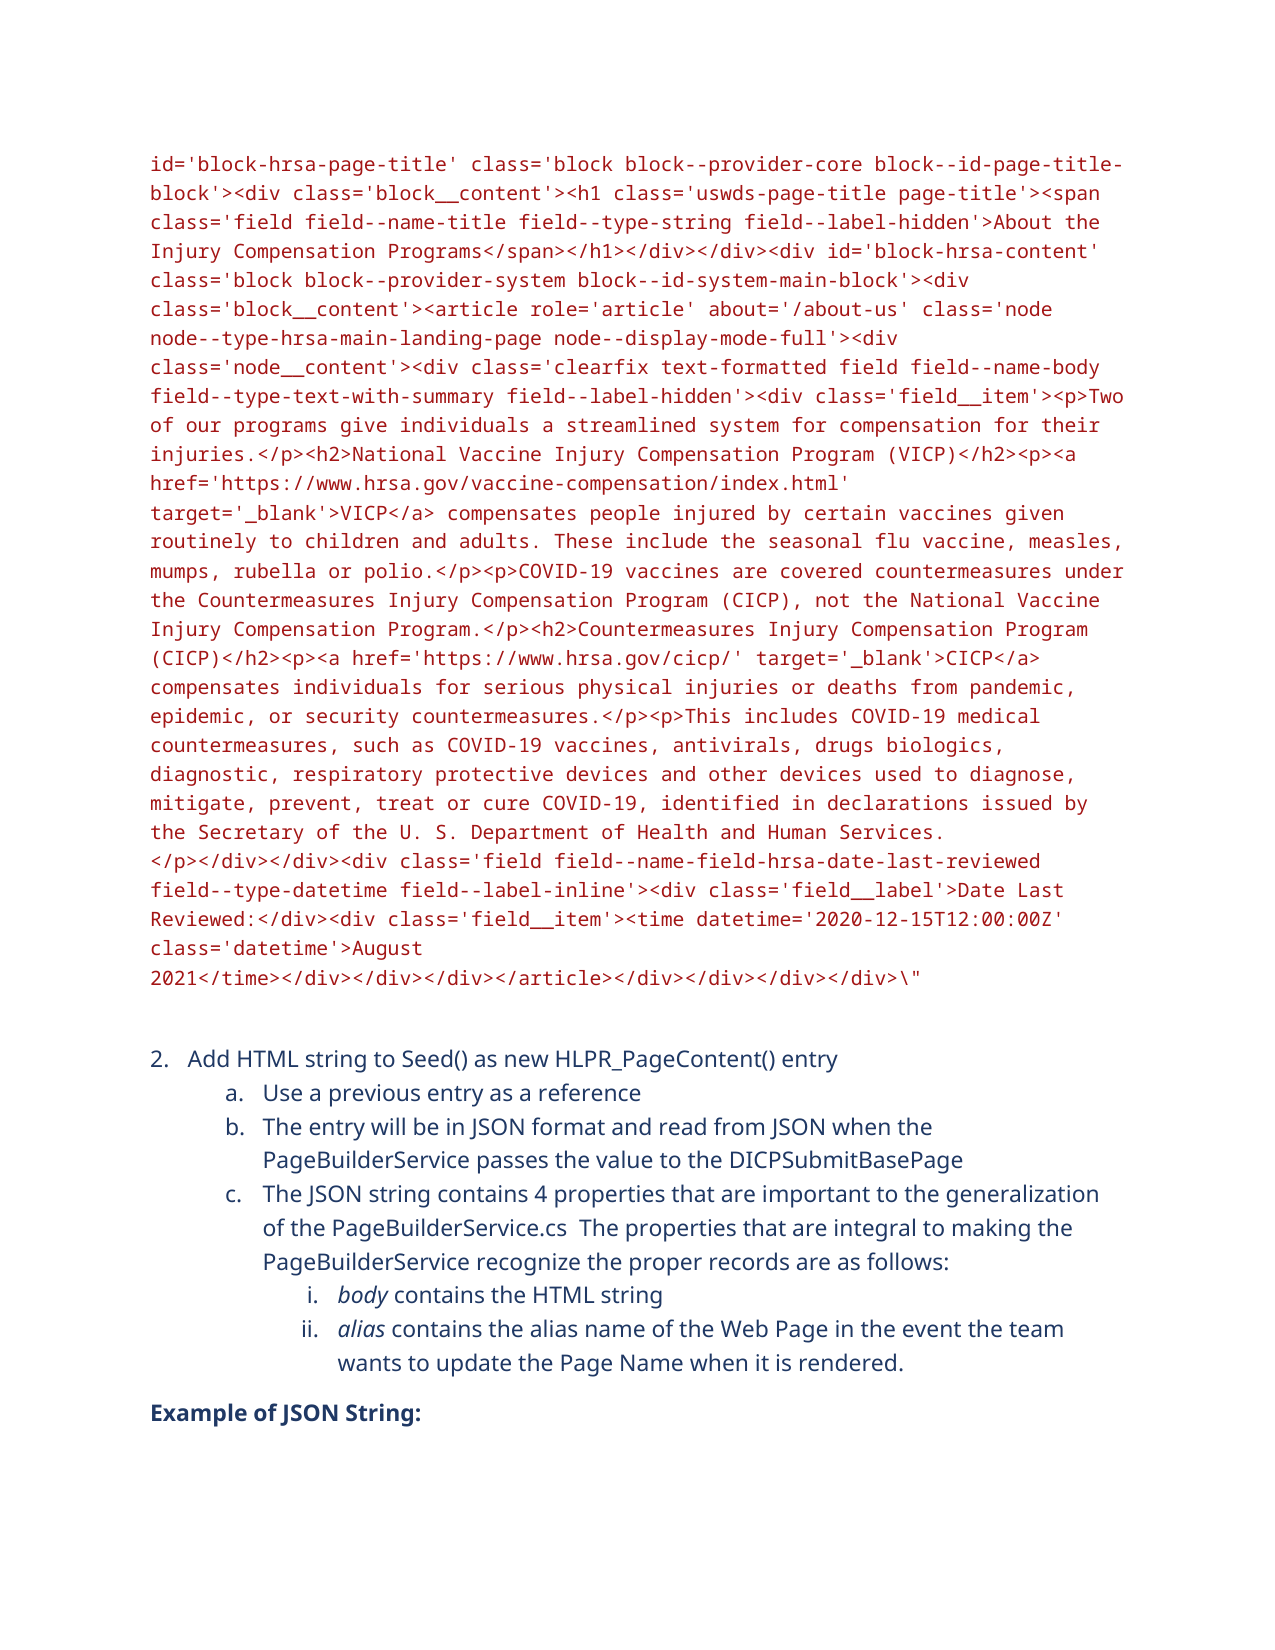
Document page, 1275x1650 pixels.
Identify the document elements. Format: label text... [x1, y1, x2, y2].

list The JSON string contains 4 properties that are important to the generalization of the PageBuilderService.cs The properties that are integral to making the PageBuilderService recognize the proper records are as follows: [225, 1178, 1125, 1277]
text Example of JSON String: [150, 1397, 1125, 1429]
list alias contains the alias name of the Web Page in the event the team wants to update the Page Name when it is rendered. [319, 1313, 1125, 1378]
list body contains the HTML string [319, 1279, 1125, 1311]
list The entry will be in JSON format and read from JSON when the PageBuilderService passes the value to the DICPSubmitBasePage [225, 1111, 1125, 1176]
list Use a previous entry as a reference [225, 1077, 1125, 1108]
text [150, 150, 1125, 991]
list Add HTML string to Seed() as new HLPR_PageContent() entry [150, 1043, 1125, 1074]
